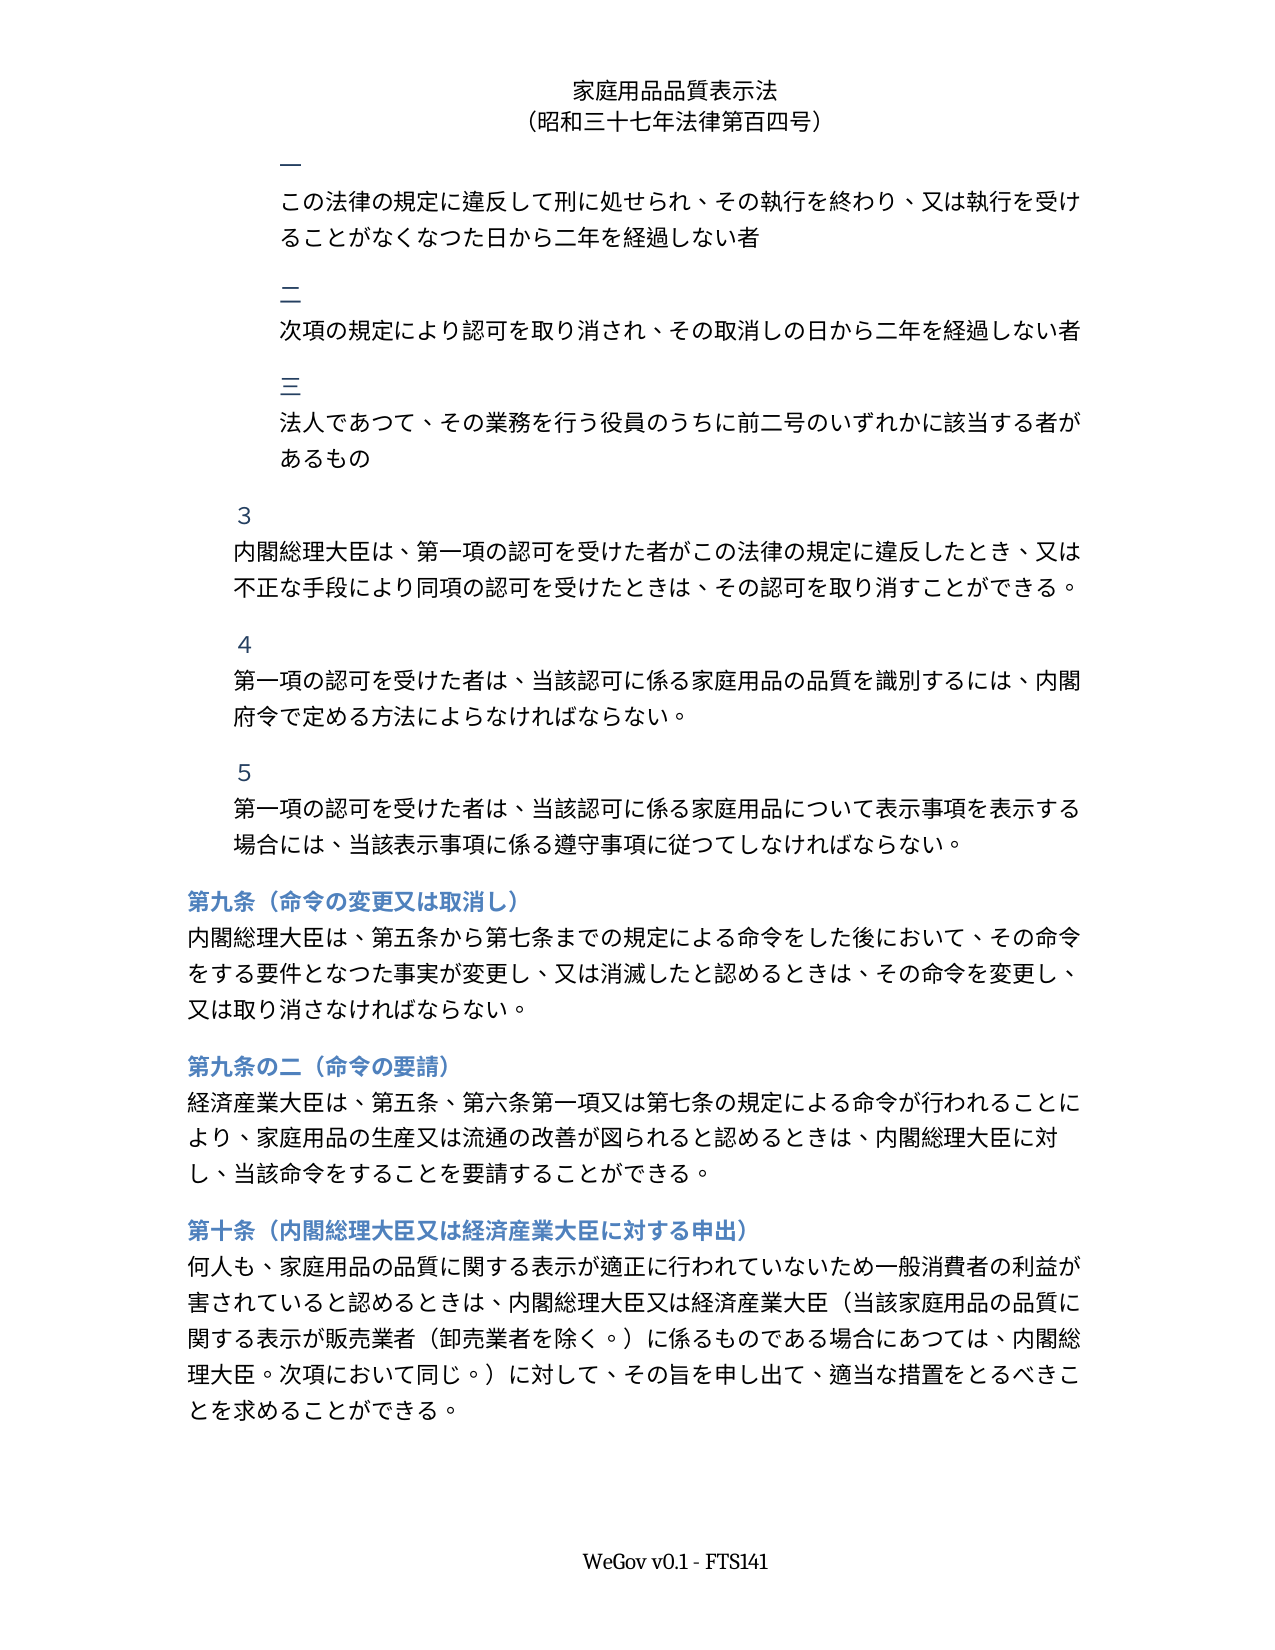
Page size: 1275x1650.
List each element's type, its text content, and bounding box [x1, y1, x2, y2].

text この法律の規定に違反して刑に処せられ、その執行を終わり、又は執行を受けることがなくなつた日から二年を経過しない者 [279, 186, 1087, 253]
subtitle 一 [279, 150, 1087, 181]
text 次項の規定により認可を取り消され、その取消しの日から二年を経過しない者 [279, 314, 1087, 346]
subtitle ３ [233, 500, 1087, 531]
subtitle ４ [233, 629, 1087, 660]
text 内閣総理大臣は、第一項の認可を受けた者がこの法律の規定に違反したとき、又は不正な手段により同項の認可を受けたときは、その認可を取り消すことができる。 [233, 536, 1087, 603]
text 法人であつて、その業務を行う役員のうちに前二号のいずれかに該当する者があるもの [279, 407, 1087, 474]
subtitle 三 [279, 371, 1087, 403]
text 経済産業大臣は、第五条、第六条第一項又は第七条の規定による命令が行われることにより、家庭用品の生産又は流通の改善が図られると認めるときは、内閣総理大臣に対し、当該命令をすることを要請することができる。 [187, 1086, 1087, 1189]
text 第一項の認可を受けた者は、当該認可に係る家庭用品の品質を識別するには、内閣府令で定める方法によらなければならない。 [233, 664, 1087, 732]
subtitle ５ [233, 757, 1087, 788]
text 内閣総理大臣は、第五条から第七条までの規定による命令をした後において、その命令をする要件となつた事実が変更し、又は消滅したと認めるときは、その命令を変更し、又は取り消さなければならない。 [187, 922, 1087, 1025]
subtitle 第十条（内閣総理大臣又は経済産業大臣に対する申出） [187, 1215, 1087, 1246]
subtitle 二 [279, 279, 1087, 310]
subtitle 第九条の二（命令の要請） [187, 1051, 1087, 1082]
text 第一項の認可を受けた者は、当該認可に係る家庭用品について表示事項を表示する場合には、当該表示事項に係る遵守事項に従つてしなければならない。 [233, 793, 1087, 860]
subtitle 第九条（命令の変更又は取消し） [187, 886, 1087, 917]
